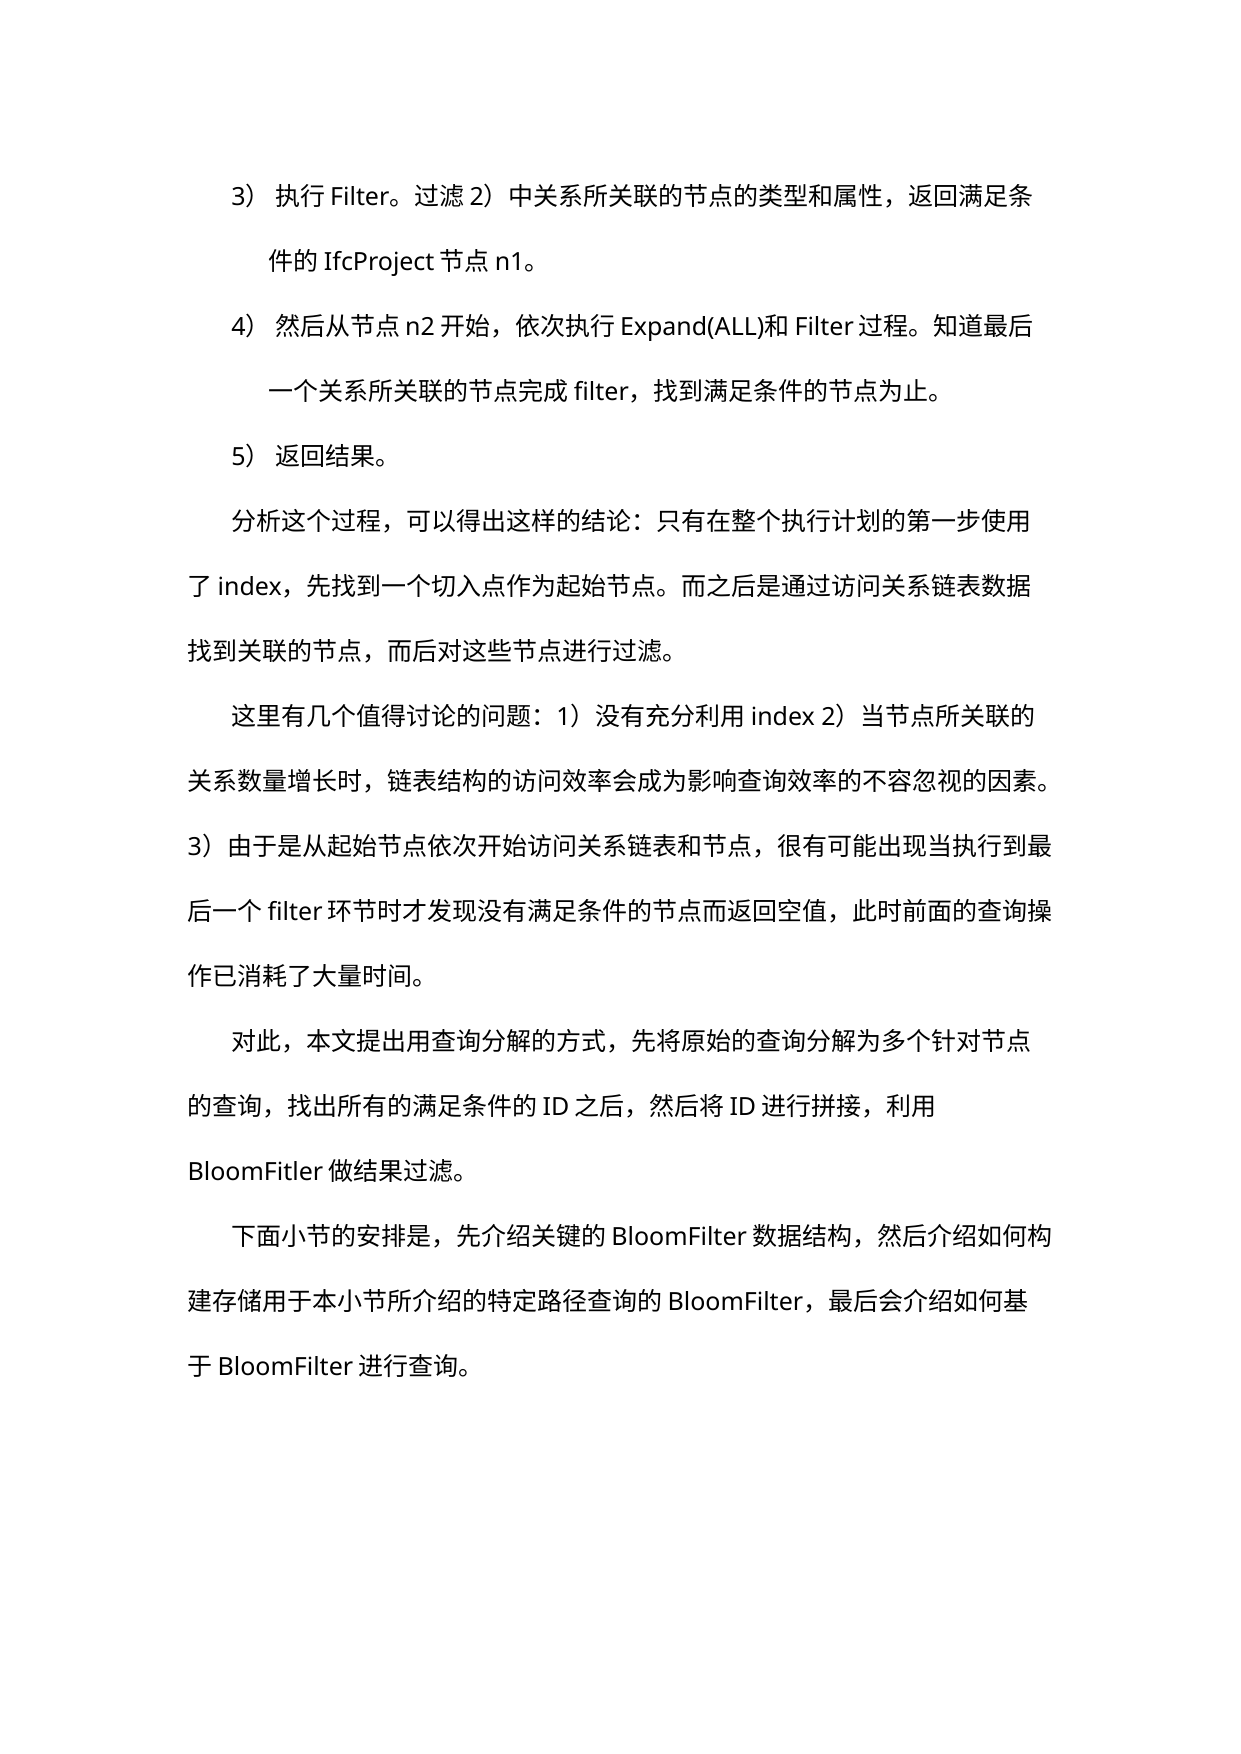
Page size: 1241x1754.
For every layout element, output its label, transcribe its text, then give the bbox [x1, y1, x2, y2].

list 执行Filter。过滤2）中关系所关联的节点的类型和属性，返回满足条件的IfcProject节点n1。 [231, 162, 1053, 292]
text 对此，本文提出用查询分解的方式，先将原始的查询分解为多个针对节点的查询，找出所有的满足条件的ID之后，然后将ID进行拼接，利用BloomFitler做结果过滤。 [187, 1007, 1053, 1202]
list 返回结果。 [231, 422, 1053, 487]
list 然后从节点n2开始，依次执行Expand(ALL)和Filter过程。知道最后一个关系所关联的节点完成filter，找到满足条件的节点为止。 [231, 292, 1053, 422]
text 分析这个过程，可以得出这样的结论：只有在整个执行计划的第一步使用了index，先找到一个切入点作为起始节点。而之后是通过访问关系链表数据找到关联的节点，而后对这些节点进行过滤。 [187, 487, 1053, 682]
text 这里有几个值得讨论的问题：1）没有充分利用index 2）当节点所关联的关系数量增长时，链表结构的访问效率会成为影响查询效率的不容忽视的因素。3）由于是从起始节点依次开始访问关系链表和节点，很有可能出现当执行到最后一个filter环节时才发现没有满足条件的节点而返回空值，此时前面的查询操作已消耗了大量时间。 [187, 682, 1053, 1007]
text 下面小节的安排是，先介绍关键的BloomFilter数据结构，然后介绍如何构建存储用于本小节所介绍的特定路径查询的BloomFilter，最后会介绍如何基于BloomFilter进行查询。 [187, 1202, 1053, 1397]
